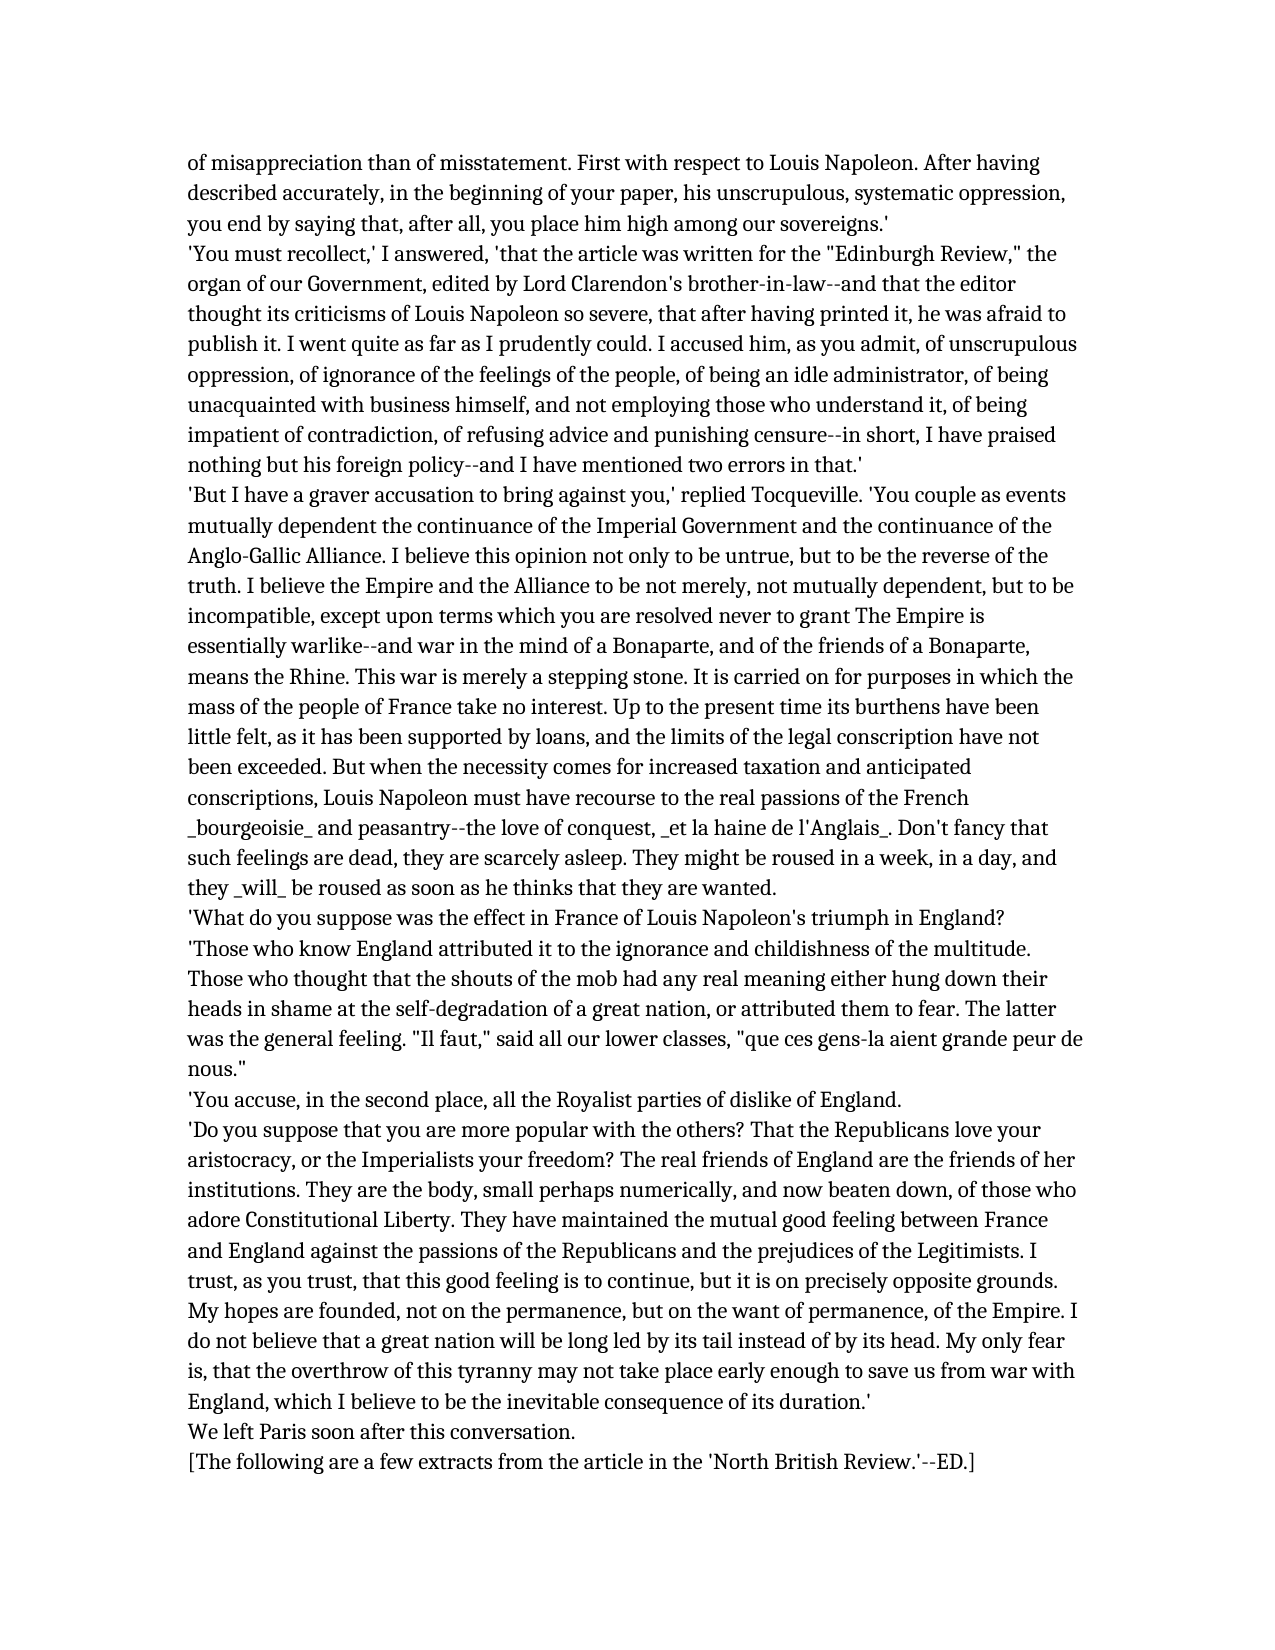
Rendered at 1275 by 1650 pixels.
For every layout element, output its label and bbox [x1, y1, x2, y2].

text [187, 150, 1087, 1475]
